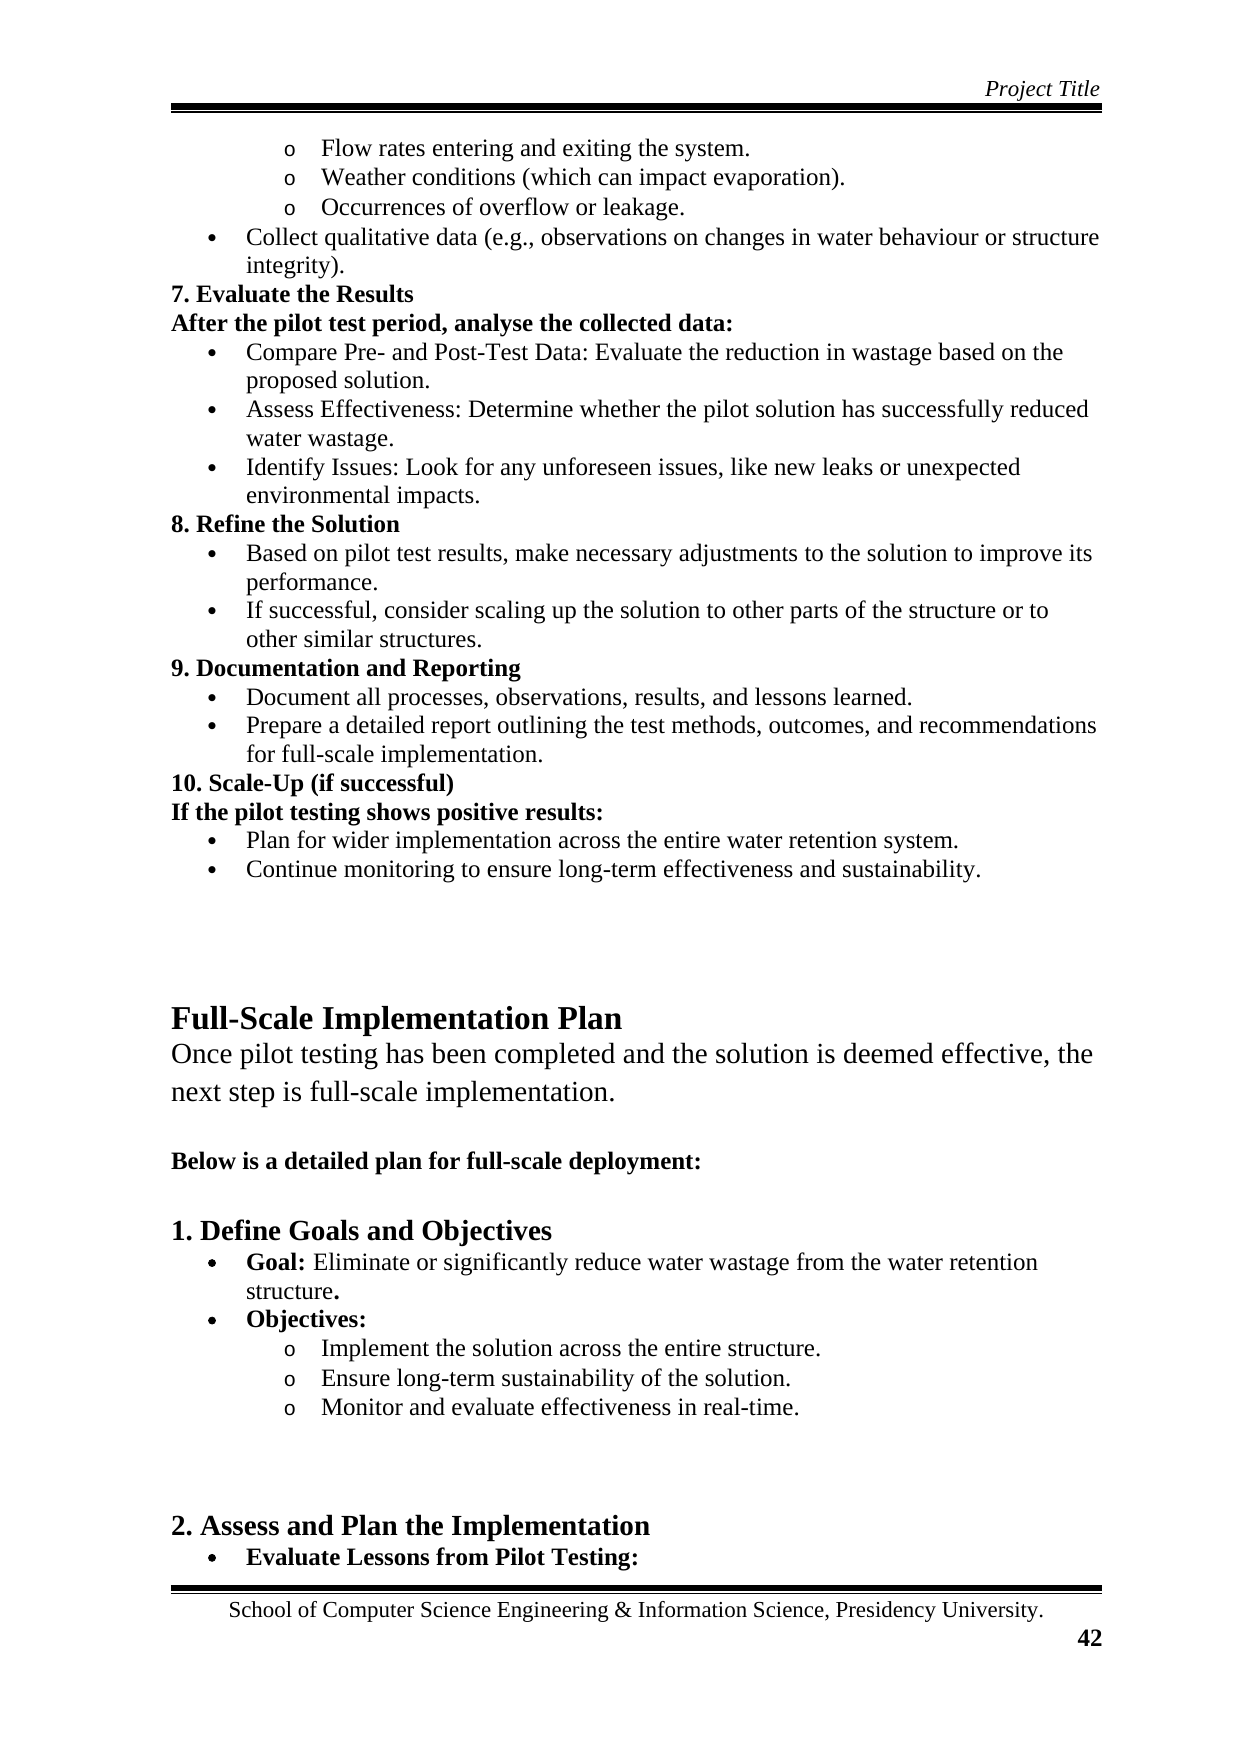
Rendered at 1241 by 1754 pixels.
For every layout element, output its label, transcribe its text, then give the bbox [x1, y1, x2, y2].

list Compare Pre- and Post-Test Data: Evaluate the reduction in wastage based on the proposed solution. [208, 337, 1102, 394]
text 9. Documentation and Reporting [171, 653, 1102, 682]
text 1. Define Goals and Objectives [171, 1213, 1102, 1247]
text 7. Evaluate the Results [171, 279, 1102, 308]
list Ensure long-term sustainability of the solution. [283, 1363, 1102, 1392]
list Evaluate Lessons from Pilot Testing: [208, 1542, 1102, 1571]
list Based on pilot test results, make necessary adjustments to the solution to improve its performance. [208, 538, 1102, 595]
list Plan for wider implementation across the entire water retention system. [208, 825, 1102, 854]
list Continue monitoring to ensure long-term effectiveness and sustainability. [208, 854, 1102, 883]
text After the pilot test period, analyse the collected data: [171, 308, 1102, 337]
list Weather conditions (which can impact evaporation). [283, 162, 1102, 192]
list Identify Issues: Look for any unforeseen issues, like new leaks or unexpected environmental impacts. [208, 452, 1102, 509]
list Document all processes, observations, results, and lessons learned. [208, 682, 1102, 710]
list Collect qualitative data (e.g., observations on changes in water behaviour or structure integrity). [208, 222, 1102, 279]
text 8. Refine the Solution [171, 509, 1102, 538]
list Objectives: [208, 1304, 1102, 1333]
text 2. Assess and Plan the Implementation [171, 1508, 1102, 1542]
list Prepare a detailed report outlining the test methods, outcomes, and recommendations for full-scale implementation. [208, 710, 1102, 768]
text If the pilot testing shows positive results: [171, 797, 1102, 825]
list Implement the solution across the entire structure. [283, 1333, 1102, 1363]
list If successful, consider scaling up the solution to other parts of the structure or to other similar structures. [208, 595, 1102, 653]
text Full-Scale Implementation Plan [171, 998, 1102, 1036]
list Occurrences of overflow or leakage. [283, 192, 1102, 222]
text Once pilot testing has been completed and the solution is deemed effective, the next step is full-scale implementation. [171, 1036, 1102, 1108]
list Monitor and evaluate effectiveness in real-time. [283, 1392, 1102, 1422]
text 10. Scale-Up (if successful) [171, 768, 1102, 797]
list Goal: Eliminate or significantly reduce water wastage from the water retention structure. [208, 1247, 1102, 1304]
list Assess Effectiveness: Determine whether the pilot solution has successfully reduced water wastage. [208, 394, 1102, 452]
text Below is a detailed plan for full-scale deployment: [171, 1146, 1102, 1175]
list Flow rates entering and exiting the system. [283, 133, 1102, 162]
